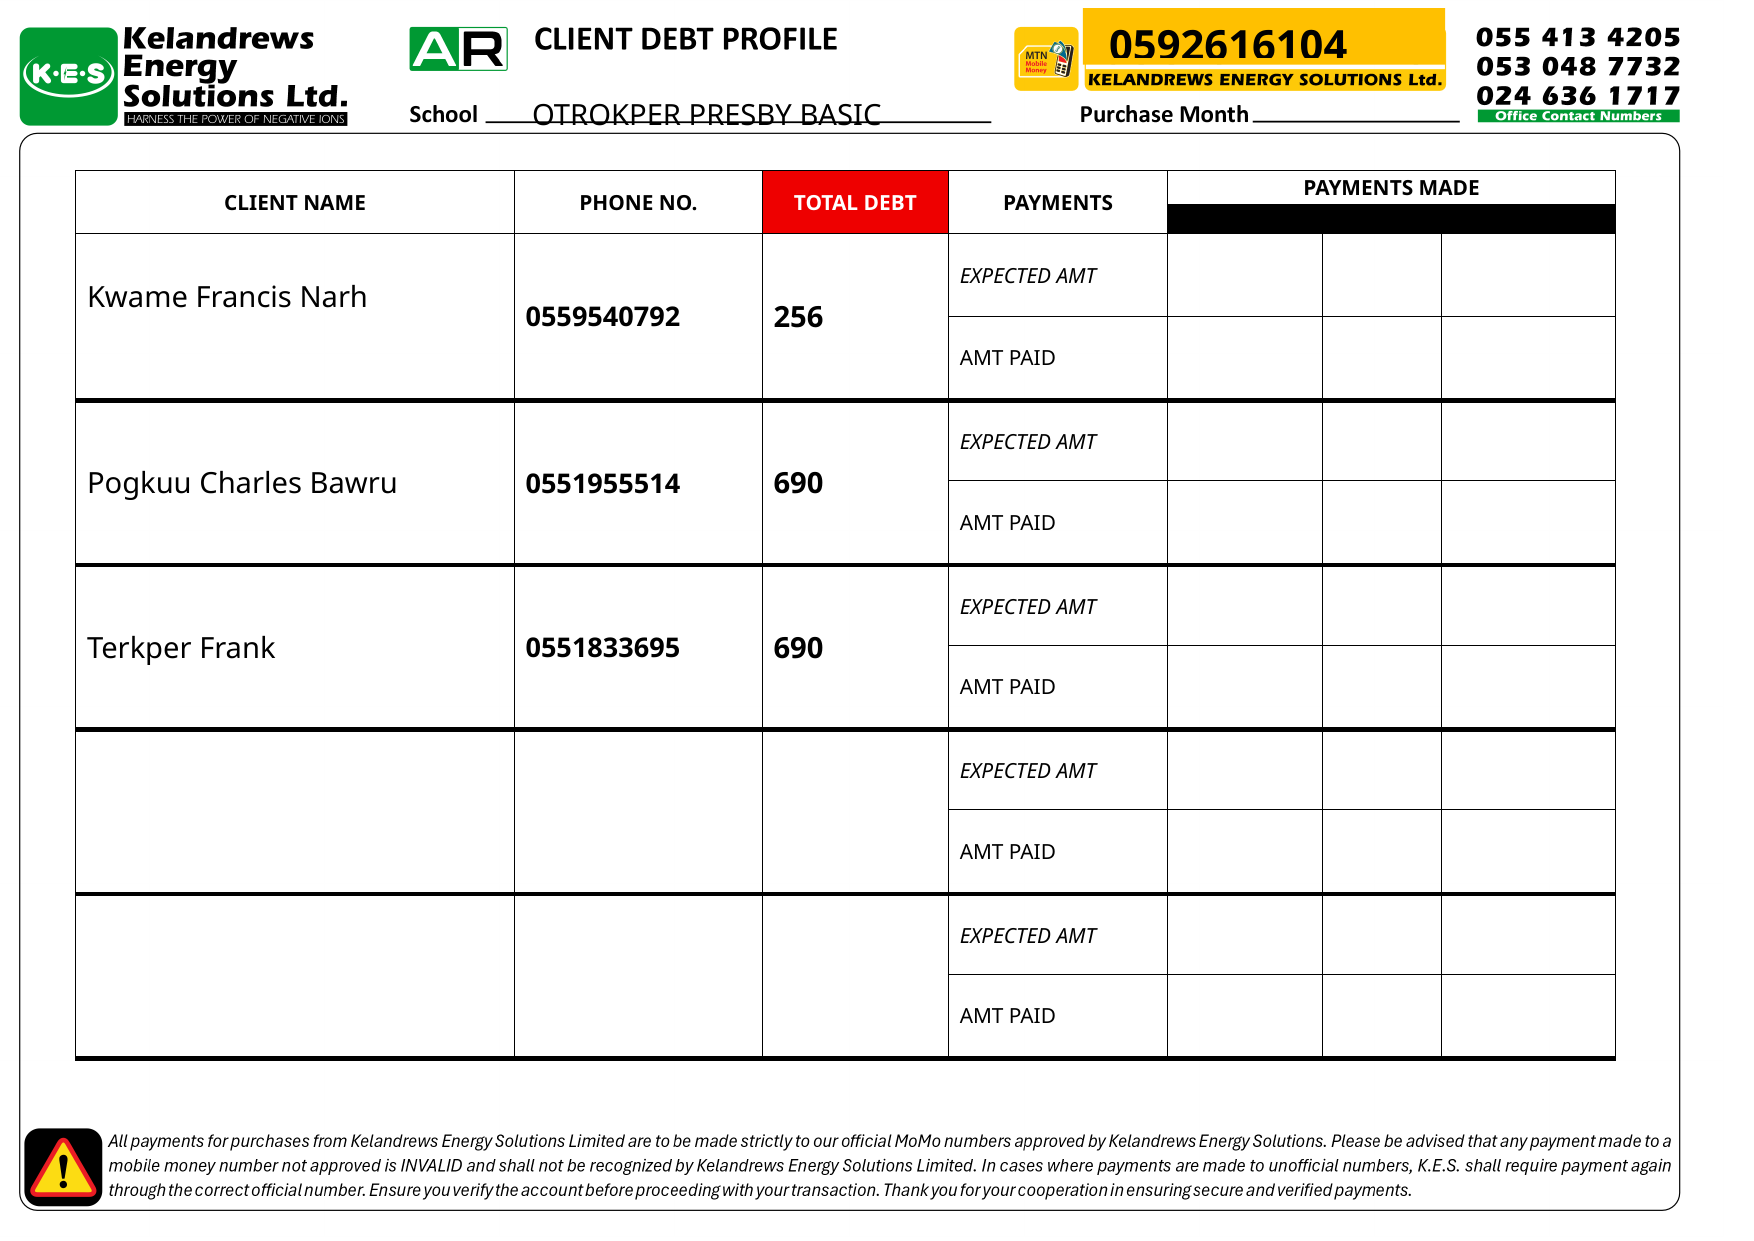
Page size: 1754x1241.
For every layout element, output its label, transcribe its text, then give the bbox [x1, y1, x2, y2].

table_cell EXPECTED AMT [949, 234, 1167, 316]
table_cell [763, 896, 948, 1056]
table_cell EXPECTED AMT [949, 896, 1167, 974]
table_header CLIENT NAME [76, 171, 514, 233]
table_cell [76, 732, 514, 892]
table_header PAYMENTS [949, 171, 1167, 233]
table_cell [1323, 317, 1441, 398]
table_cell [1323, 481, 1441, 562]
table_cell [1442, 975, 1615, 1056]
table_cell AMT PAID [949, 317, 1167, 398]
table_cell [1323, 732, 1441, 809]
table_cell [1168, 205, 1615, 233]
table_cell [1323, 896, 1441, 974]
table_cell [1168, 567, 1322, 645]
table_cell [1323, 234, 1441, 316]
table_cell AMT PAID [949, 975, 1167, 1056]
table_cell [1323, 403, 1441, 480]
table_cell [1442, 403, 1615, 480]
table_cell 690 [763, 567, 948, 727]
table_cell AMT PAID [949, 481, 1167, 562]
table_cell EXPECTED AMT [949, 732, 1167, 809]
table_cell [1168, 810, 1322, 892]
table_cell [1168, 732, 1322, 809]
table_cell AMT PAID [949, 810, 1167, 892]
table_cell [1442, 646, 1615, 727]
table_cell EXPECTED AMT [949, 403, 1167, 480]
table_header TOTAL DEBT [763, 171, 948, 233]
table_cell 256 [763, 234, 948, 398]
table_cell Kwame Francis Narh [76, 234, 514, 398]
picture [0, 0, 1724, 1237]
table_cell [1323, 567, 1441, 645]
table_header PAYMENTS MADE [1168, 171, 1615, 204]
table_cell 0551833695 [515, 567, 762, 727]
table_cell [1323, 975, 1441, 1056]
table_cell [515, 732, 762, 892]
table_cell [76, 896, 514, 1056]
table_cell [1168, 975, 1322, 1056]
table_cell [1168, 896, 1322, 974]
table_cell [1168, 317, 1322, 398]
table_cell 0551955514 [515, 403, 762, 562]
table_cell [1168, 481, 1322, 562]
table_cell [1323, 646, 1441, 727]
table_cell [1323, 810, 1441, 892]
table_cell AMT PAID [949, 646, 1167, 727]
table_cell 0559540792 [515, 234, 762, 398]
table_cell 690 [763, 403, 948, 562]
table_cell [1442, 732, 1615, 809]
table_cell [515, 896, 762, 1056]
table_cell Pogkuu Charles Bawru [76, 403, 514, 562]
table_cell EXPECTED AMT [949, 567, 1167, 645]
table_header PHONE NO. [515, 171, 762, 233]
table_cell [1168, 646, 1322, 727]
table_cell [1442, 317, 1615, 398]
table_cell [763, 732, 948, 892]
table_cell [1168, 403, 1322, 480]
table_cell [1168, 234, 1322, 316]
table_cell [1442, 567, 1615, 645]
table_cell Terkper Frank [76, 567, 514, 727]
table_cell [1442, 810, 1615, 892]
table_cell [1442, 234, 1615, 316]
table_cell [1442, 481, 1615, 562]
table_cell [1442, 896, 1615, 974]
